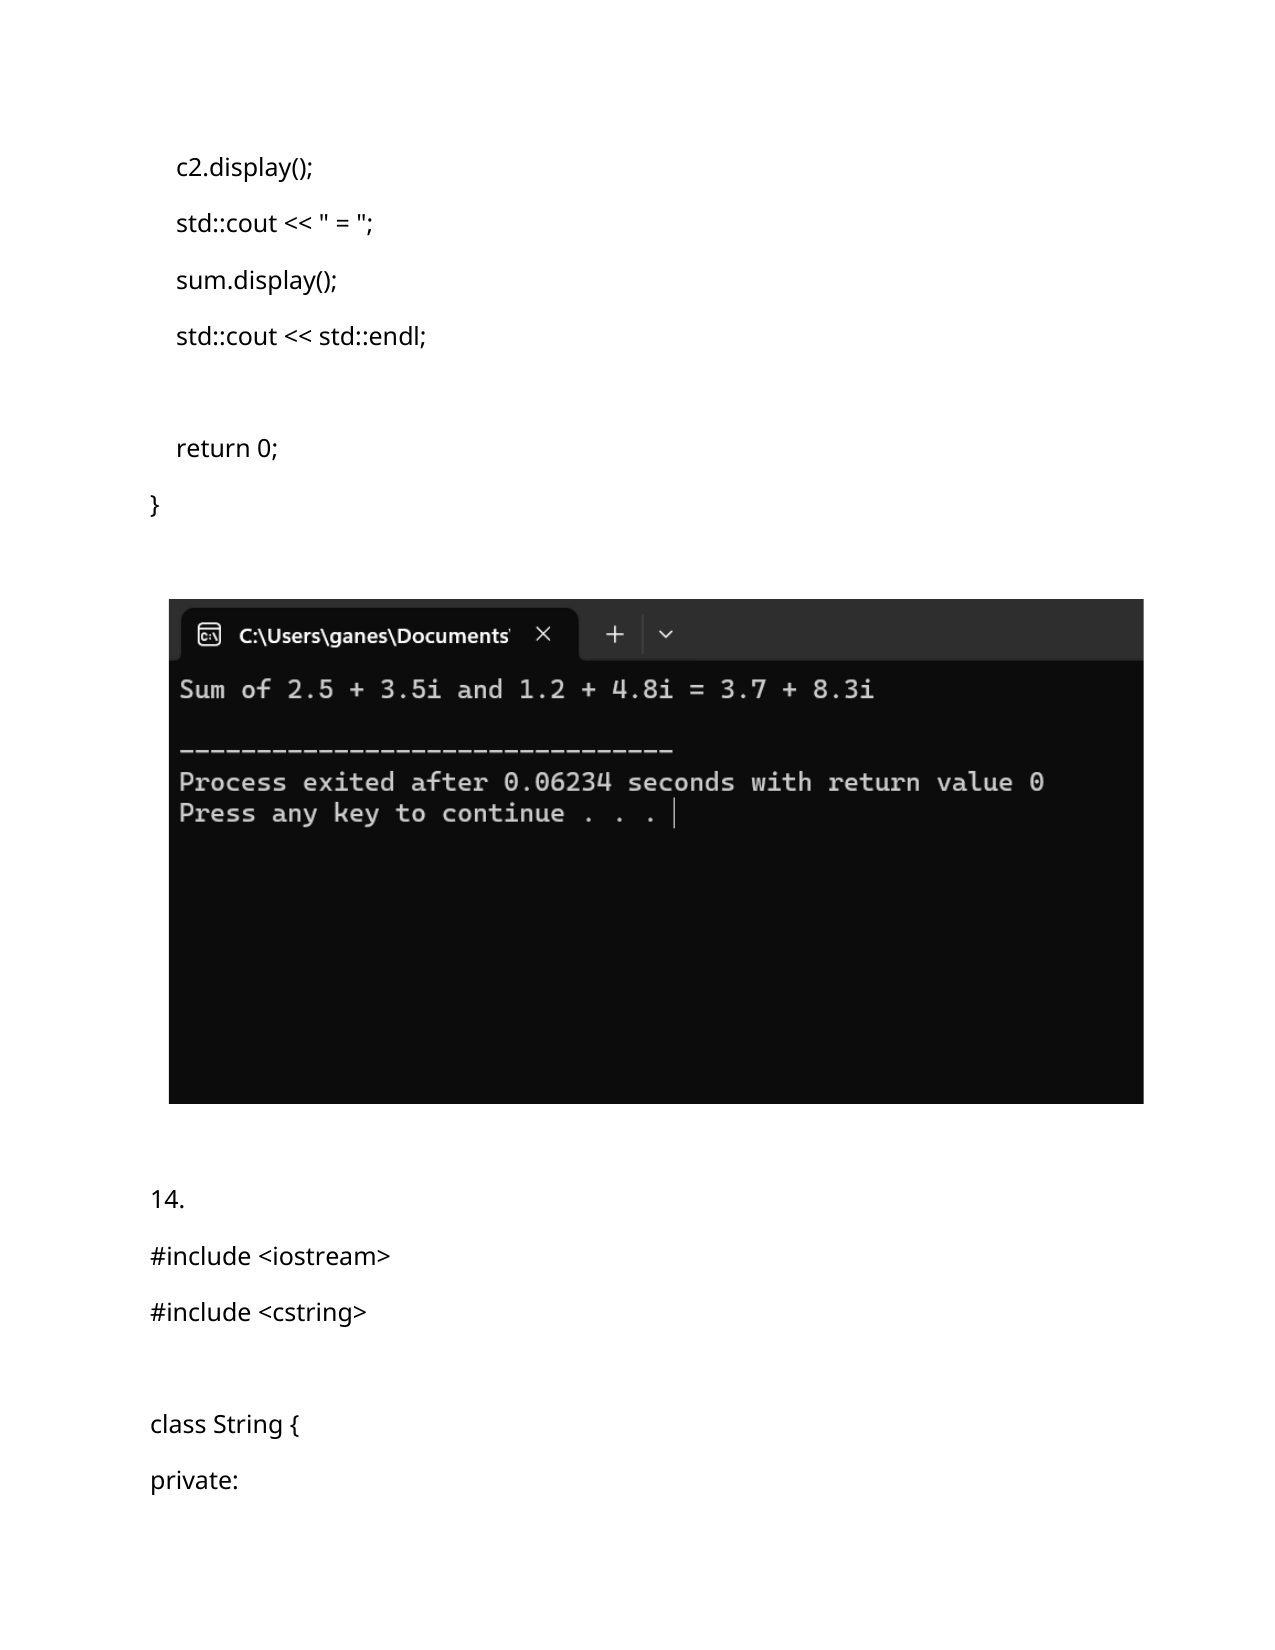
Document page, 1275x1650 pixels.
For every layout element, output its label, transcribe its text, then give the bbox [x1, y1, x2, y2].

text return 0; [150, 431, 1125, 465]
text #include <iostream> [150, 1238, 1125, 1272]
text 14. [150, 1182, 1125, 1216]
text class String { [150, 1407, 1125, 1441]
text } [150, 487, 1125, 521]
text sum.display(); [150, 262, 1125, 296]
text c2.display(); [150, 150, 1125, 184]
text #include <cstring> [150, 1294, 1125, 1328]
text private: [150, 1463, 1125, 1497]
text std::cout << std::endl; [150, 318, 1125, 352]
text std::cout << " = "; [150, 206, 1125, 240]
